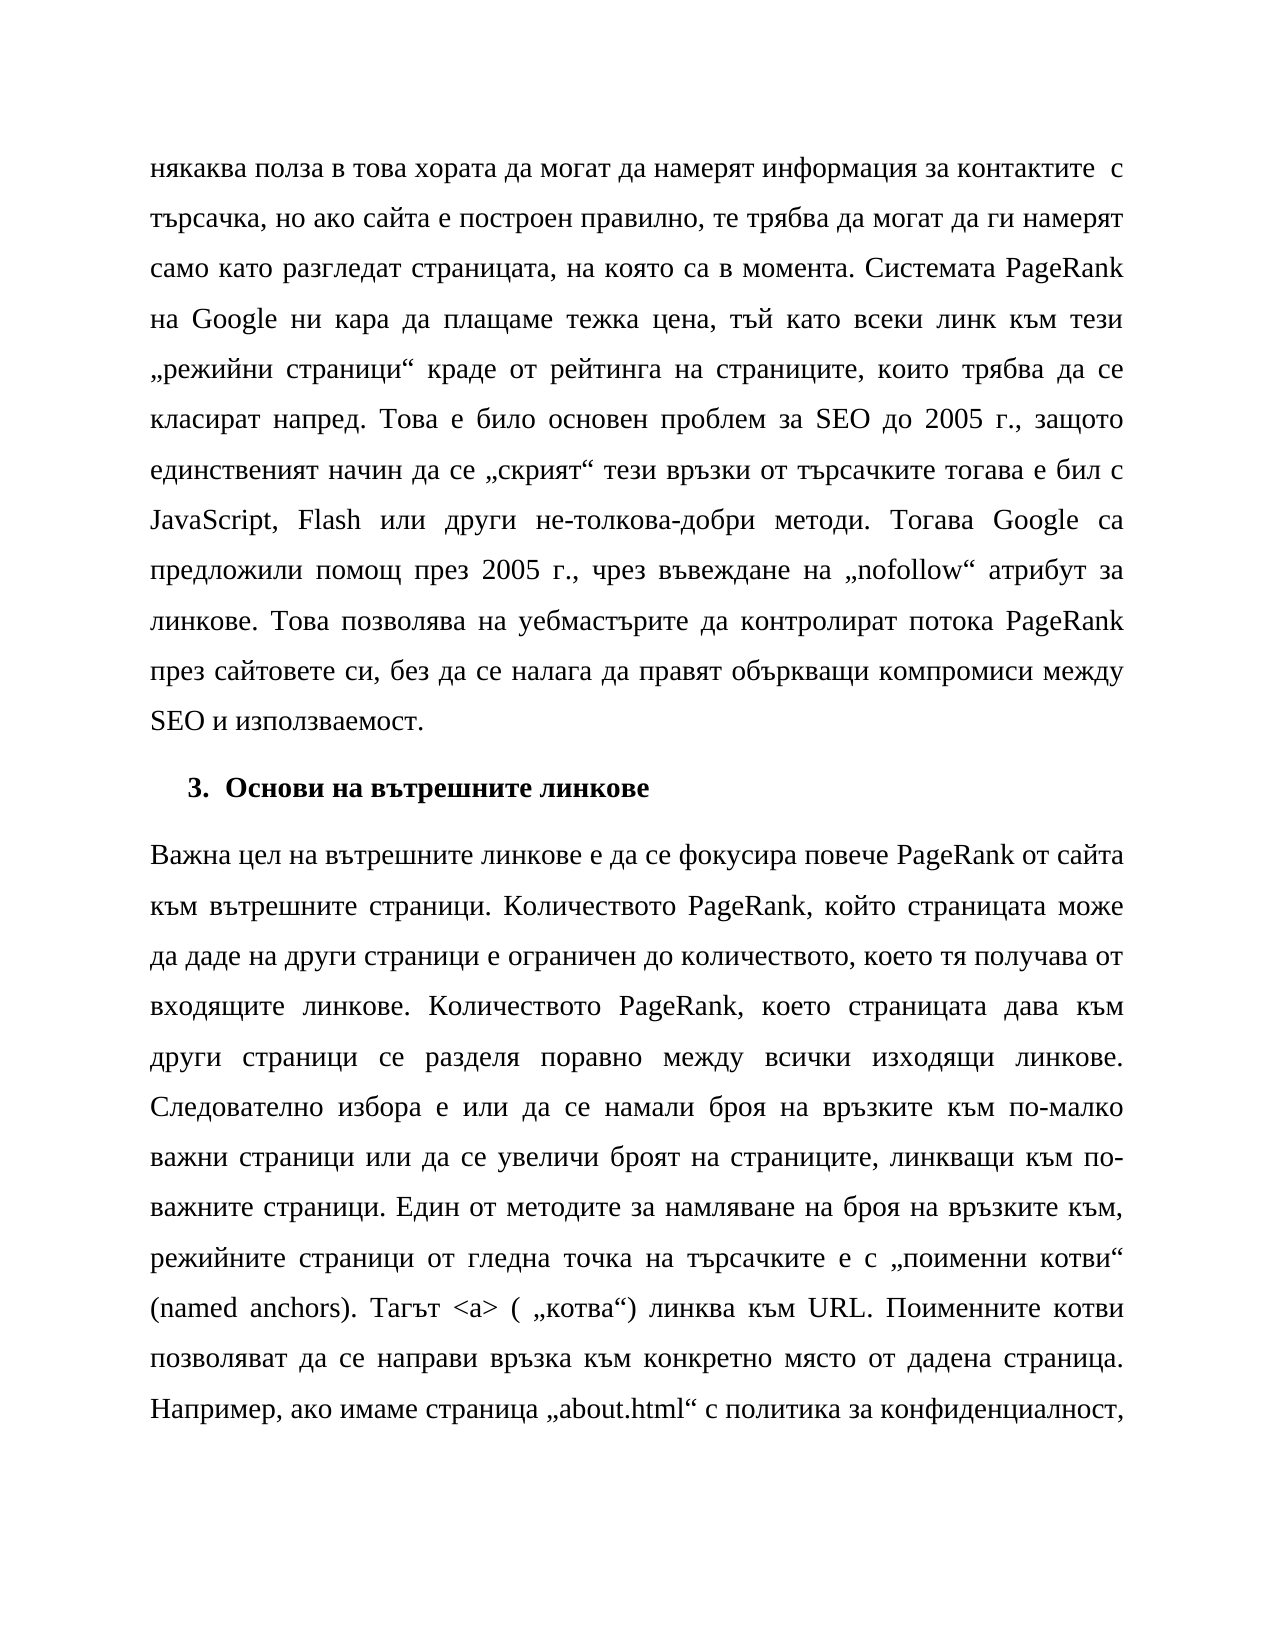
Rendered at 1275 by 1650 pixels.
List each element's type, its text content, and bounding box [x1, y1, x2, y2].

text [150, 150, 1125, 737]
list Основи на вътрешните линкове [187, 770, 1125, 804]
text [150, 837, 1125, 1424]
